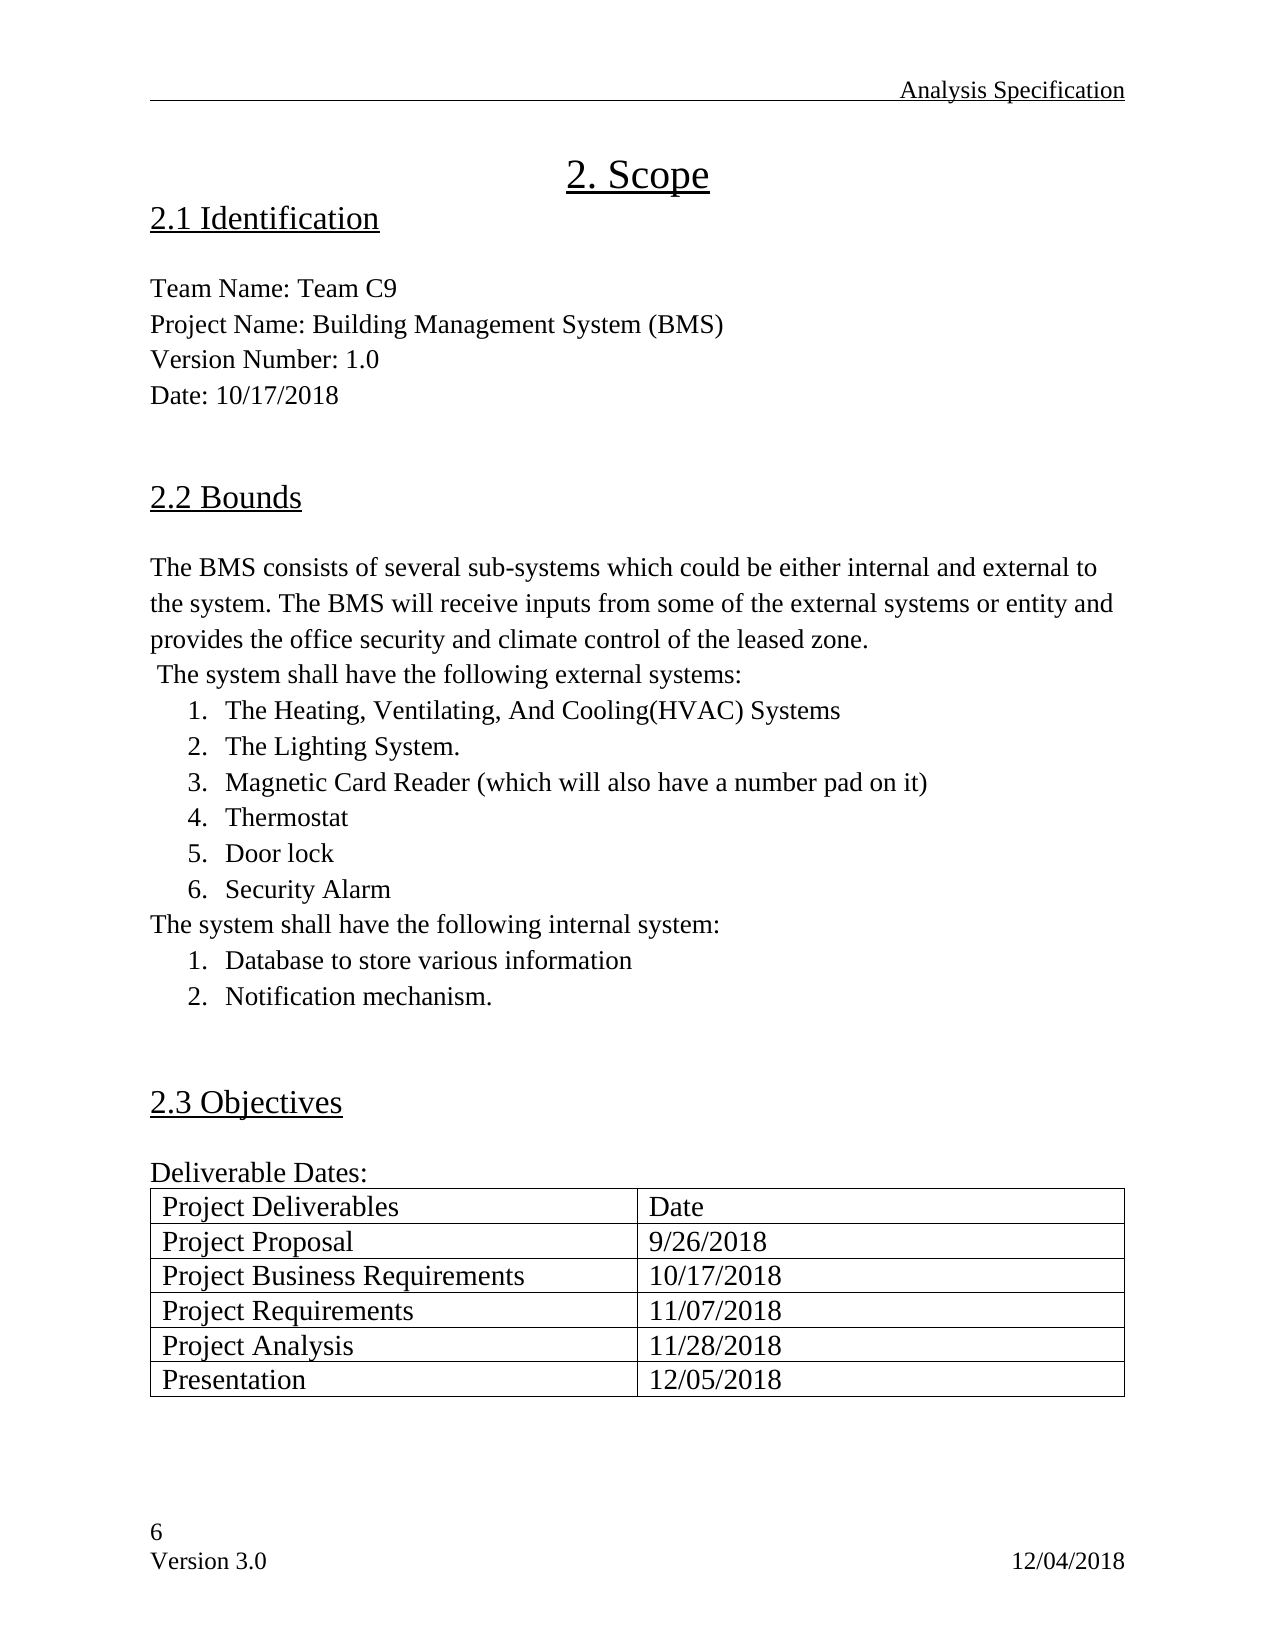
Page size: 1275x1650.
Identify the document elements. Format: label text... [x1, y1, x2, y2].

table_cell 11/07/2018 [638, 1293, 1124, 1327]
list Database to store various information [187, 944, 1125, 975]
table_header Date [638, 1189, 1124, 1223]
text 2.3 Objectives [150, 1083, 1125, 1121]
table_cell Presentation [151, 1362, 637, 1396]
text The system shall have the following external systems: [150, 658, 1125, 689]
text The BMS consists of several sub-systems which could be either internal and external to the system. The BMS will receive inputs from some of the external systems or entity and provides the office security and climate control of the leased zone. [150, 551, 1125, 654]
list Thermostat [187, 801, 1125, 832]
text Version Number: 1.0 [150, 343, 1125, 374]
list Security Alarm [187, 873, 1125, 904]
text Date: 10/17/2018 [150, 379, 1125, 410]
table_header Project Deliverables [151, 1189, 637, 1223]
list The Heating, Ventilating, And Cooling(HVAC) Systems [187, 694, 1125, 725]
text 2. Scope [150, 150, 1125, 198]
table_cell Project Business Requirements [151, 1259, 637, 1292]
text Deliverable Dates: [150, 1155, 1125, 1188]
table_cell Project Analysis [151, 1328, 637, 1361]
table_cell 10/17/2018 [638, 1259, 1124, 1292]
table_cell 11/28/2018 [638, 1328, 1124, 1361]
text 2.2 Bounds [150, 477, 1125, 516]
table_cell Project Proposal [151, 1224, 637, 1257]
table_cell 12/05/2018 [638, 1362, 1124, 1396]
table_cell 9/26/2018 [638, 1224, 1124, 1257]
list The Lighting System. [187, 730, 1125, 761]
text Project Name: Building Management System (BMS) [150, 308, 1125, 339]
text Team Name: Team C9 [150, 272, 1125, 303]
list Magnetic Card Reader (which will also have a number pad on it) [187, 766, 1125, 797]
text 2.1 Identification [150, 198, 1125, 236]
list Notification mechanism. [187, 980, 1125, 1011]
text The system shall have the following internal system: [150, 908, 1125, 940]
list Door lock [187, 837, 1125, 868]
table_cell Project Requirements [151, 1293, 637, 1327]
